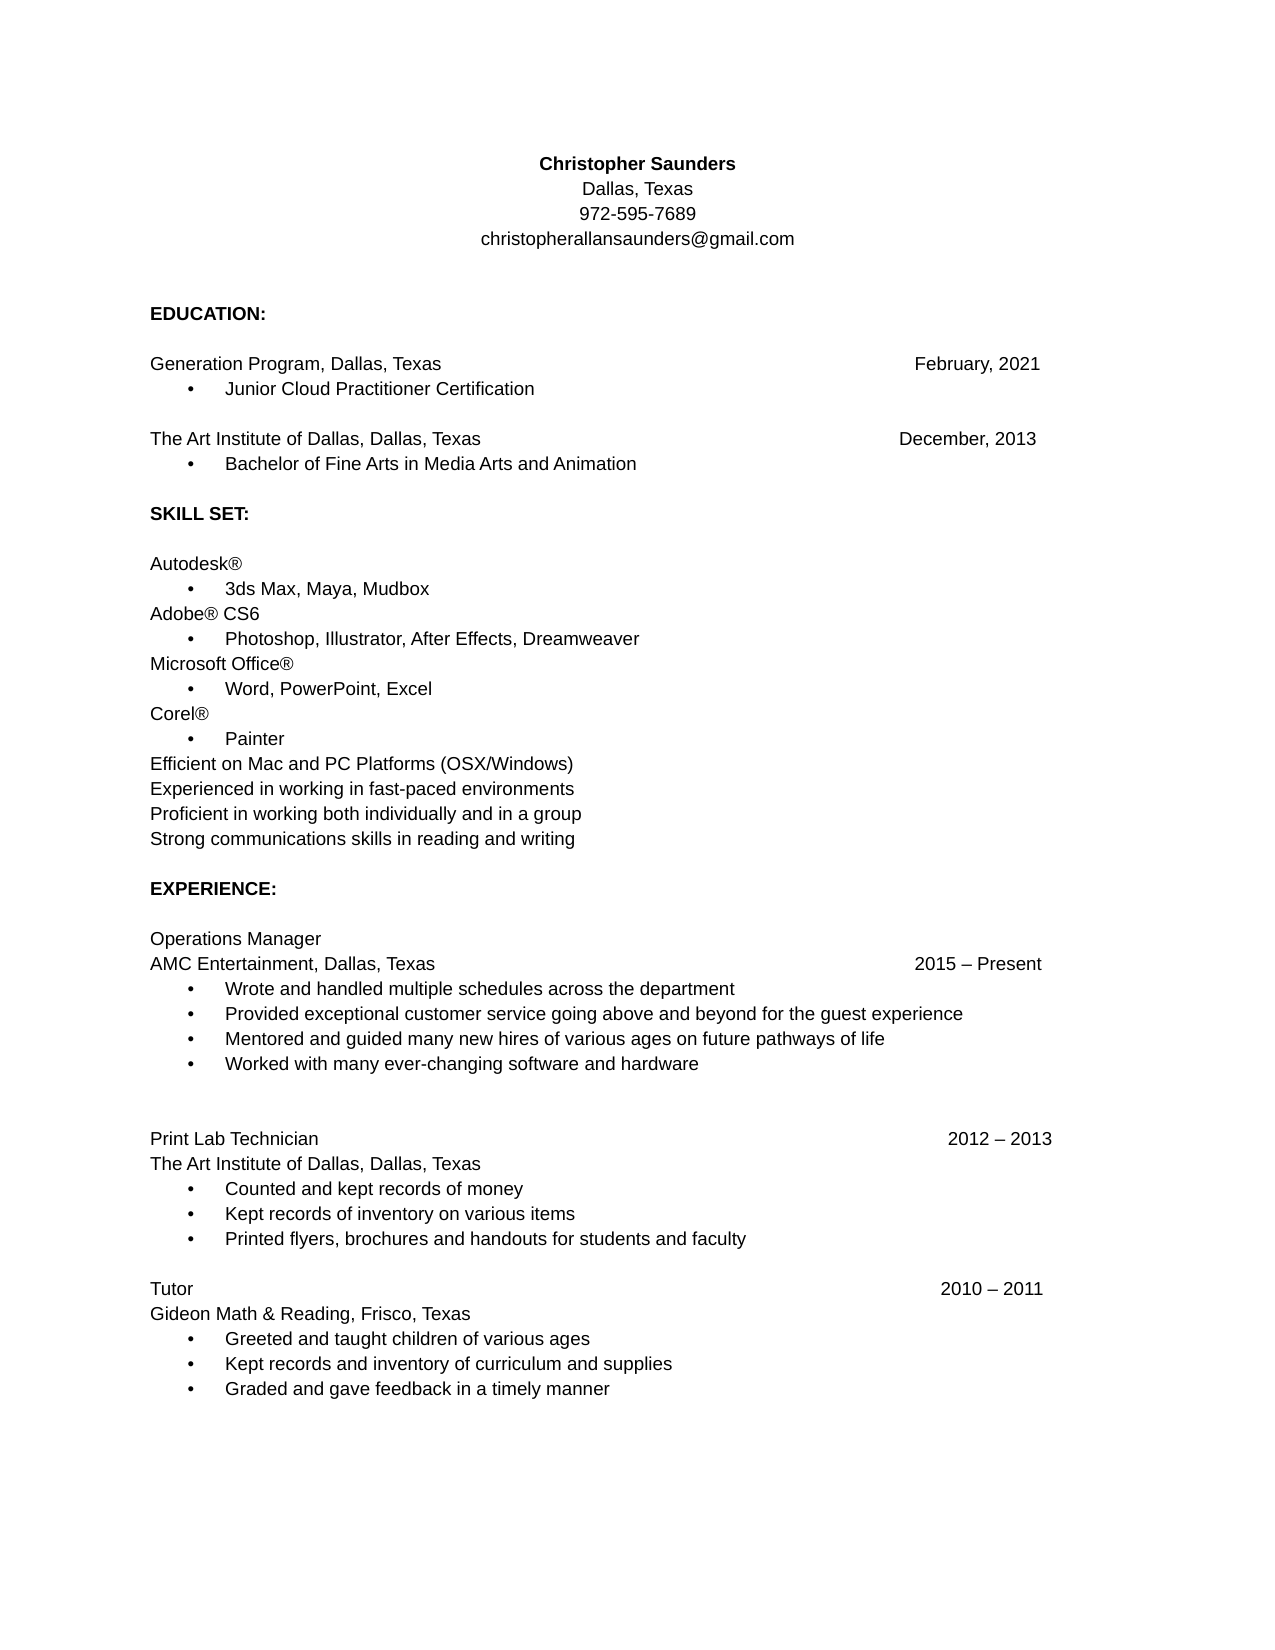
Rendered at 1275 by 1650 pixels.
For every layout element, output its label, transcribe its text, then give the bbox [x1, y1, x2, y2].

text The Art Institute of Dallas, Dallas, Texas [150, 1150, 1125, 1175]
list Counted and kept records of money [187, 1175, 1125, 1200]
text Gideon Math & Reading, Frisco, Texas [150, 1300, 1125, 1325]
text Proficient in working both individually and in a group [150, 800, 1125, 825]
list Photoshop, Illustrator, After Effects, Dreamweaver [187, 625, 1125, 650]
text Strong communications skills in reading and writing [150, 825, 1125, 850]
text 972-595-7689 [150, 200, 1125, 225]
list Wrote and handled multiple schedules across the department [187, 975, 966, 1000]
list Painter [187, 725, 1125, 750]
text Efficient on Mac and PC Platforms (OSX/Windows) [150, 750, 1125, 775]
text christopherallansaunders@gmail.com [150, 225, 1125, 250]
text Generation Program, Dallas, Texas February, 2021 [150, 350, 1125, 375]
list Word, PowerPoint, Excel [187, 675, 1125, 700]
text Operations Manager [150, 925, 1125, 950]
list Greeted and taught children of various ages [187, 1325, 1125, 1350]
list 3ds Max, Maya, Mudbox [187, 575, 1125, 600]
text Tutor 2010 – 2011 [150, 1275, 1125, 1300]
text Dallas, Texas [150, 175, 1125, 200]
text EXPERIENCE: [150, 875, 1125, 900]
text Christopher Saunders [150, 150, 1125, 175]
text Corel® [150, 700, 1125, 725]
list Kept records of inventory on various items [187, 1200, 1125, 1225]
list Provided exceptional customer service going above and beyond for the guest experience [187, 1000, 1125, 1025]
text Experienced in working in fast-paced environments [150, 775, 1125, 800]
text The Art Institute of Dallas, Dallas, Texas December, 2013 [150, 425, 1125, 450]
list Bachelor of Fine Arts in Media Arts and Animation [187, 450, 1125, 475]
text Microsoft Office® [150, 650, 1125, 675]
text Print Lab Technician 2012 – 2013 [150, 1125, 1125, 1150]
text Autodesk® [150, 550, 1125, 575]
list Mentored and guided many new hires of various ages on future pathways of life [187, 1025, 966, 1050]
list Graded and gave feedback in a timely manner [187, 1375, 1125, 1400]
text Adobe® CS6 [150, 600, 1125, 625]
text EDUCATION: [150, 300, 1125, 325]
text AMC Entertainment, Dallas, Texas 2015 – Present [150, 950, 1125, 975]
list Worked with many ever-changing software and hardware [187, 1050, 966, 1075]
text SKILL SET: [150, 500, 1125, 525]
list Printed flyers, brochures and handouts for students and faculty [187, 1225, 1125, 1250]
list Kept records and inventory of curriculum and supplies [187, 1350, 1125, 1375]
list Junior Cloud Practitioner Certification [187, 375, 1125, 400]
